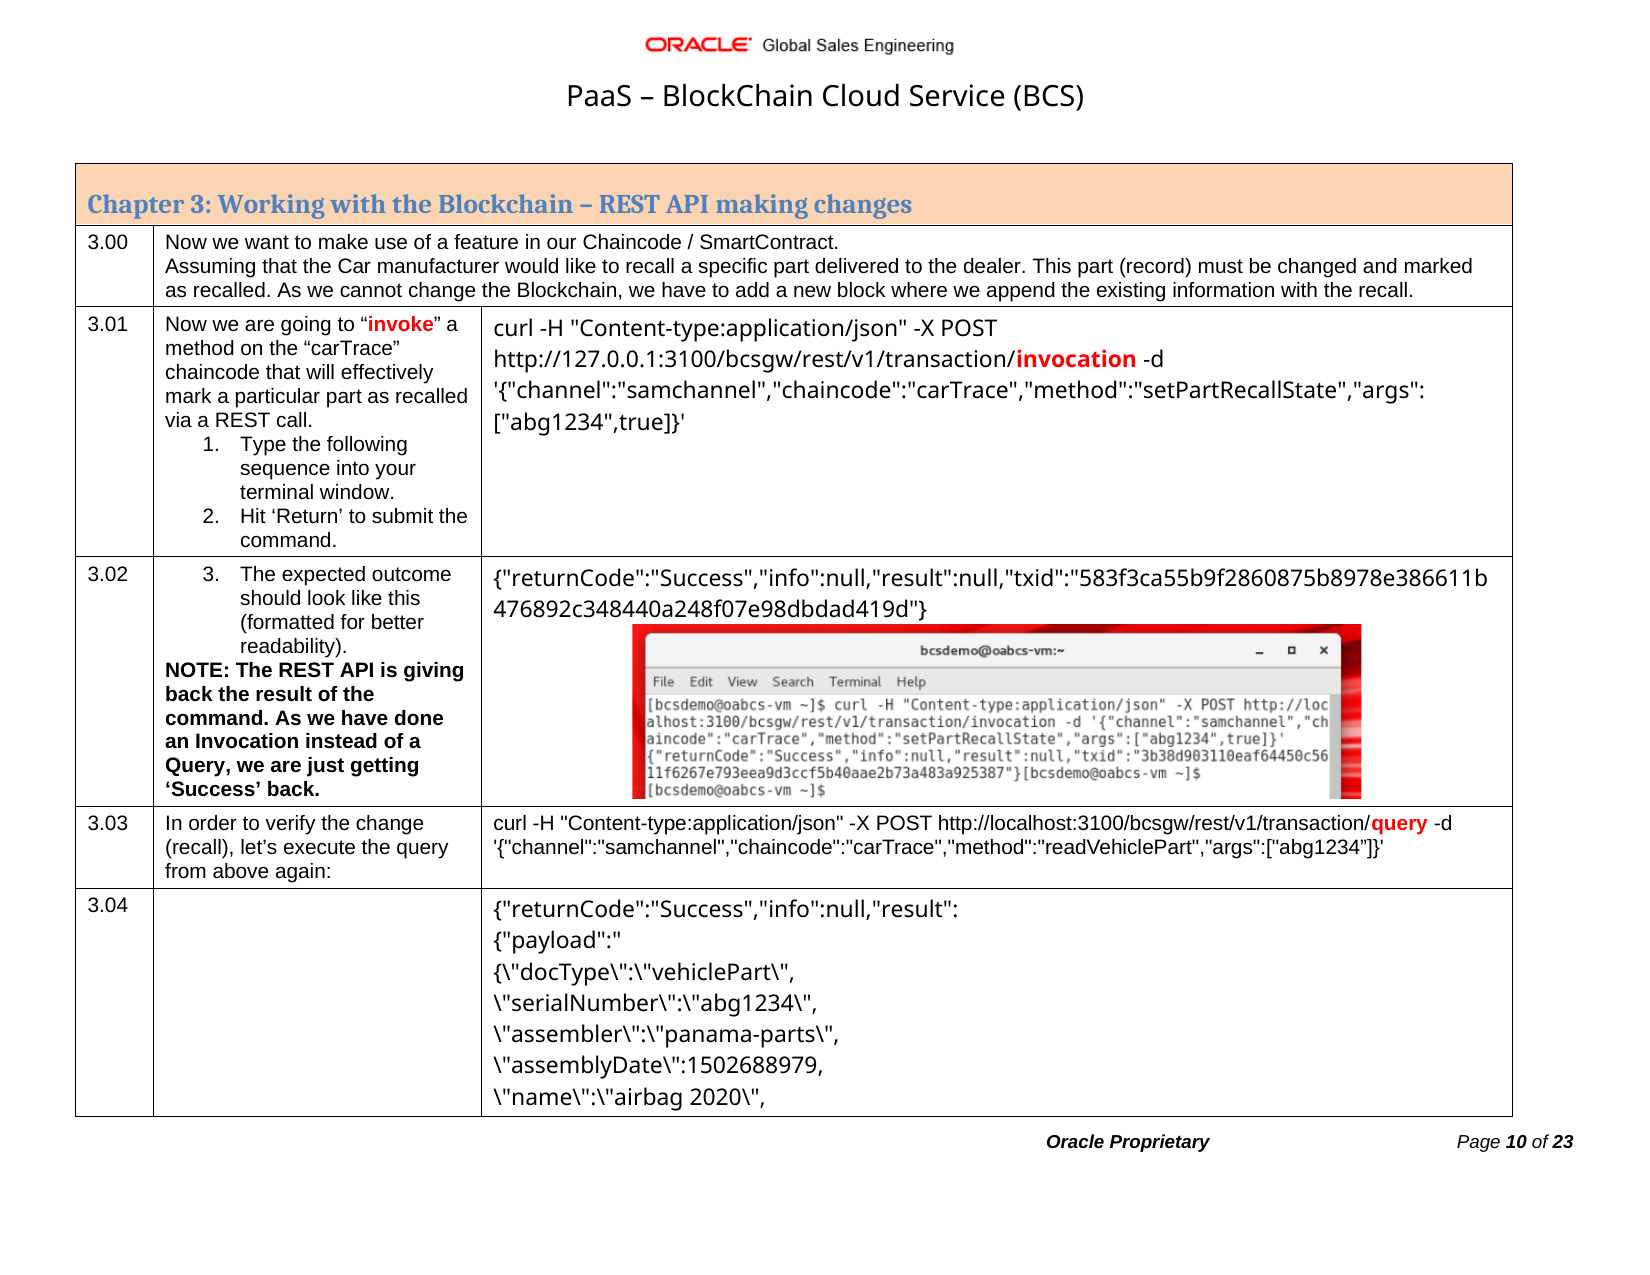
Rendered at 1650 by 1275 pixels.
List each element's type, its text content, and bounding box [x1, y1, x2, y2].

table_cell Now we are going to “invoke” a method on the “carTrace” chaincode that will effectively mark a particular part as recalled via a REST call. Type the following sequence into your terminal window. Hit ‘Return’ to submit the command. [154, 307, 481, 556]
table_cell curl -H "Content-type:application/json" -X POST http://localhost:3100/bcsgw/rest/v1/transaction/query -d '{"channel":"samchannel","chaincode":"carTrace","method":"readVehiclePart","args":["abg1234”]}' [482, 807, 1512, 887]
table_cell In order to verify the change (recall), let’s execute the query from above again: [154, 807, 481, 887]
table_cell 3.01 [76, 307, 153, 556]
picture [641, 31, 961, 67]
table_cell 3.00 [76, 226, 153, 306]
table_cell curl -H "Content-type:application/json" -X POST http://127.0.0.1:3100/bcsgw/rest/v1/transaction/invocation -d '{"channel":"samchannel","chaincode":"carTrace","method":"setPartRecallState","args":["abg1234",true]}' [482, 307, 1512, 556]
table_cell 3.03 [76, 807, 153, 887]
table_cell [154, 889, 481, 1116]
table_cell The expected outcome should look like this (formatted for better readability). NOTE: The REST API is giving back the result of the command. As we have done an Invocation instead of a Query, we are just getting ‘Success’ back. [154, 557, 481, 806]
picture [632, 624, 1362, 799]
table_cell {"returnCode":"Success","info":null,"result":null,"txid":"583f3ca55b9f2860875b8978e386611b476892c348440a248f07e98dbdad419d"} [482, 557, 1512, 806]
table_header Chapter 3: Working with the Blockchain – REST API making changes [76, 164, 1512, 224]
table_cell 3.02 [76, 557, 153, 806]
table_cell 3.04 [76, 889, 153, 1116]
table_cell Now we want to make use of a feature in our Chaincode / SmartContract. Assuming that the Car manufacturer would like to recall a specific part delivered to the dealer. This part (record) must be changed and marked as recalled. As we cannot change the Blockchain, we have to add a new block where we append the existing information with the recall. [154, 226, 1512, 306]
